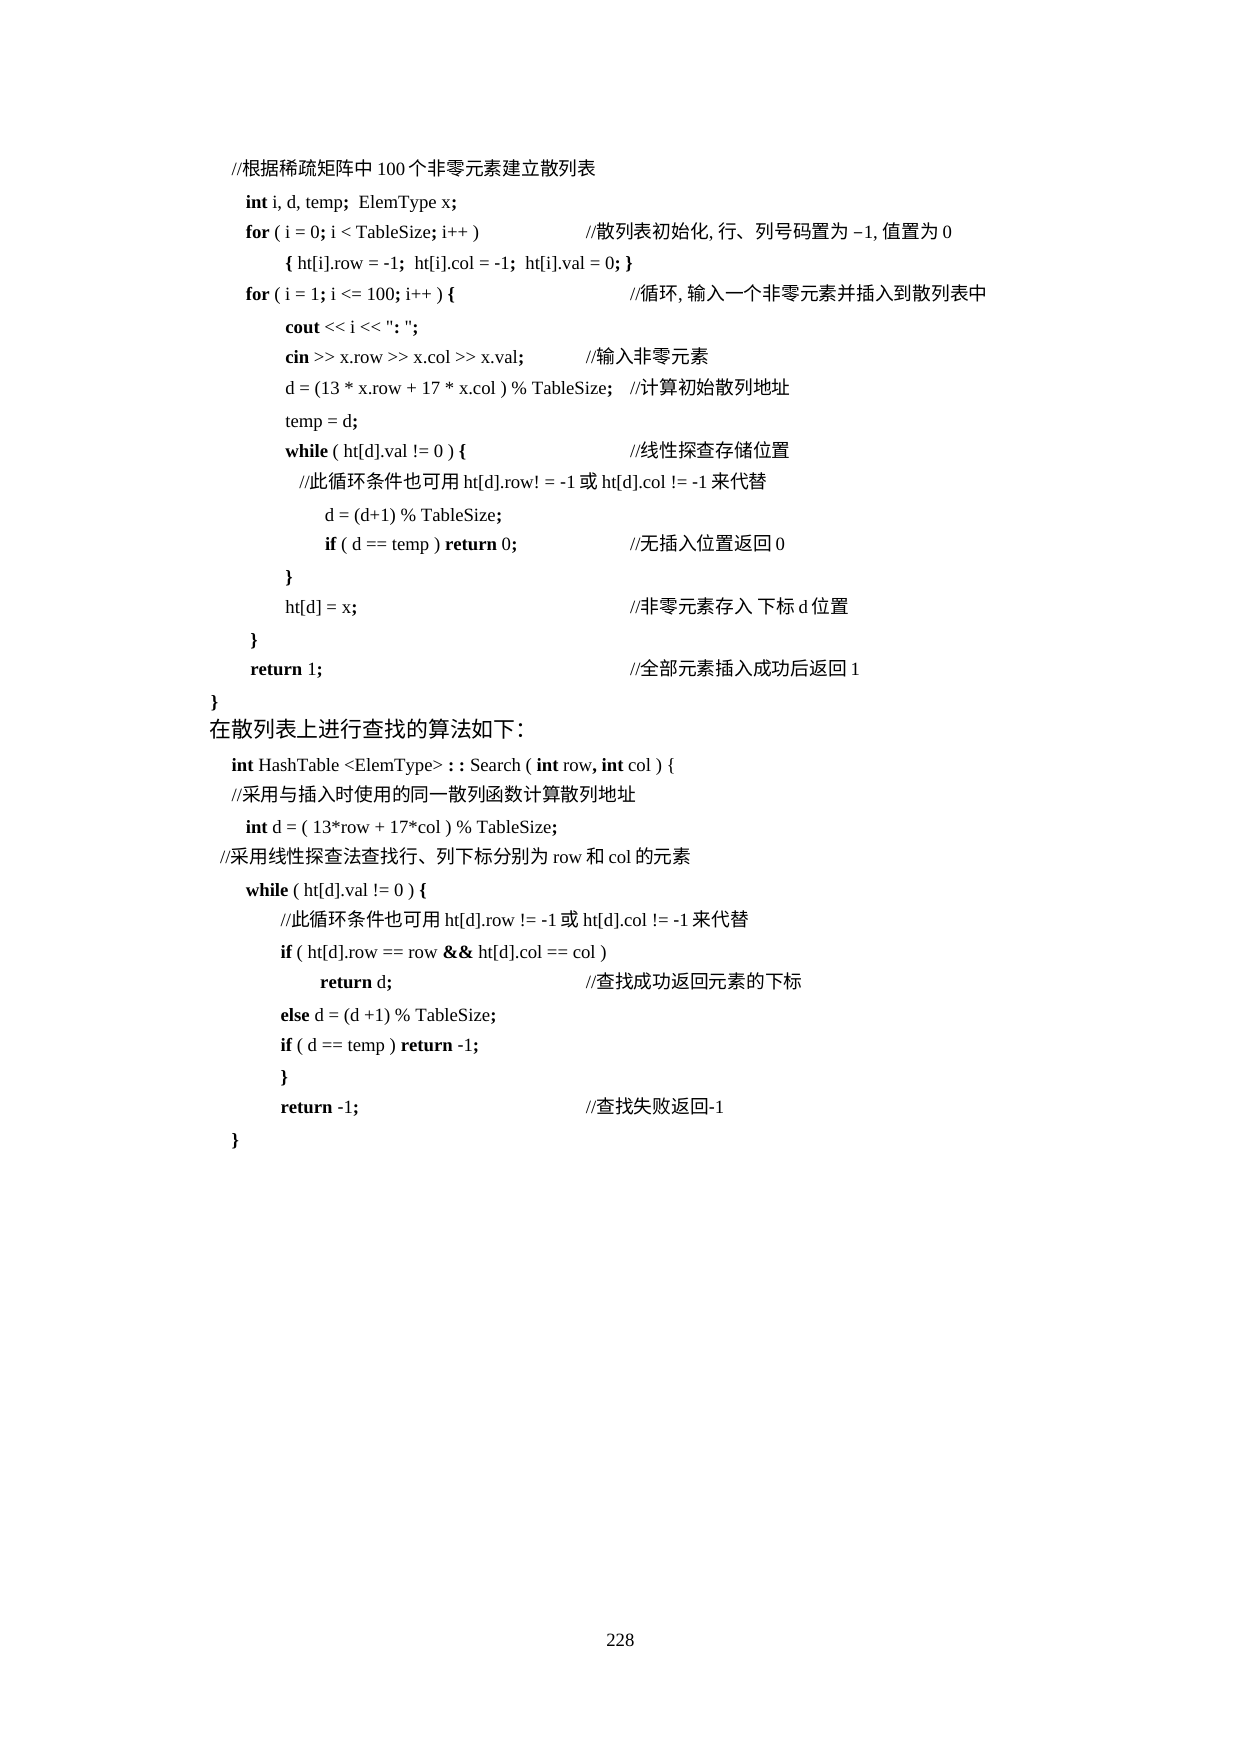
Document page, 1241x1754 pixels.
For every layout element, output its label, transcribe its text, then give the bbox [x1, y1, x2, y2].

text return -1; //查找失败返回-1 [231, 1088, 1053, 1119]
text //根据稀疏矩阵中100个非零元素建立散列表 [187, 150, 1053, 181]
text { ht[i].row = -1; ht[i].col = -1; ht[i].val = 0; } [187, 244, 1053, 275]
text } [187, 1119, 1053, 1150]
text d = (13 * x.row + 17 * x.col ) % TableSize; //计算初始散列地址 [187, 369, 1053, 400]
text int HashTable <ElemType> : : Search ( int row, int col ) { [187, 744, 1053, 775]
text } [231, 1057, 1053, 1088]
text } [231, 556, 1053, 587]
text while ( ht[d].val != 0 ) { //线性探查存储位置 [187, 431, 1053, 462]
text d = (d+1) % TableSize; [187, 494, 1053, 525]
text for ( i = 1; i <= 100; i++ ) { //循环, 输入一个非零元素并插入到散列表中 [187, 275, 1053, 306]
text //采用与插入时使用的同一散列函数计算散列地址 [187, 775, 1053, 807]
text while ( ht[d].val != 0 ) { [187, 869, 1053, 900]
text //此循环条件也可用ht[d].row != -1或ht[d].col != -1来代替 [231, 900, 1053, 932]
text } [187, 619, 1053, 650]
text cin >> x.row >> x.col >> x.val; //输入非零元素 [187, 337, 1053, 369]
text //采用线性探查法查找行、列下标分别为row和col的元素 [187, 838, 1053, 869]
text } [187, 681, 1053, 712]
text ht[d] = x; //非零元素存入 下标d位置 [187, 587, 1053, 619]
text 在散列表上进行查找的算法如下： [187, 712, 1053, 744]
text int d = ( 13*row + 17*col ) % TableSize; [187, 807, 1053, 838]
text return 1; //全部元素插入成功后返回1 [187, 650, 1053, 681]
text if ( d == temp ) return -1; [231, 1025, 1053, 1057]
text cout << i << ": "; [187, 306, 1053, 337]
text int i, d, temp; ElemType x; [187, 181, 1053, 212]
text if ( d == temp ) return 0; //无插入位置返回0 [187, 525, 1053, 556]
text temp = d; [231, 400, 1053, 431]
text //此循环条件也可用ht[d].row! = -1或ht[d].col != -1来代替 [231, 462, 1053, 494]
text if ( ht[d].row == row && ht[d].col == col ) [231, 932, 1053, 963]
text return d; //查找成功返回元素的下标 [276, 963, 1053, 994]
text for ( i = 0; i < TableSize; i++ ) //散列表初始化, 行、列号码置为 –1, 值置为0 [187, 212, 1053, 244]
text else d = (d +1) % TableSize; [231, 994, 1053, 1025]
